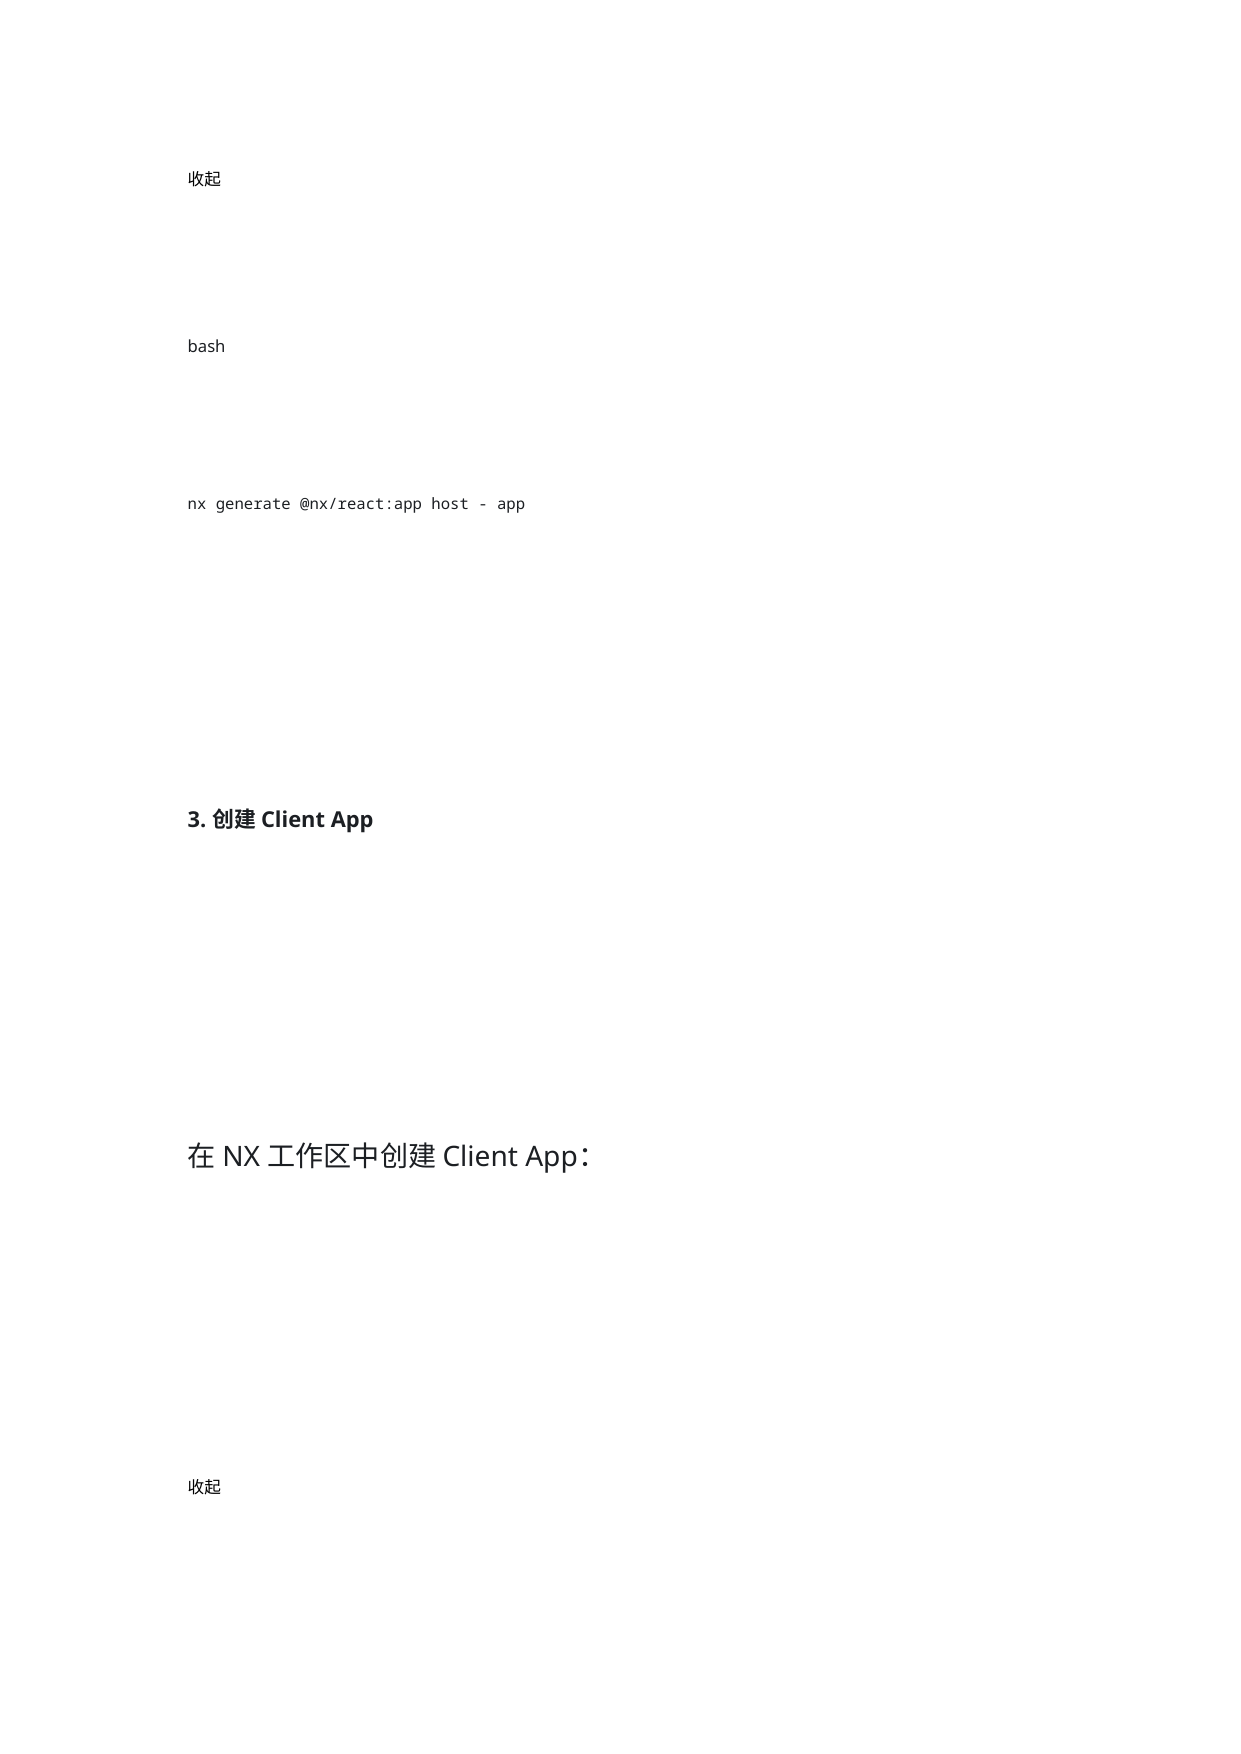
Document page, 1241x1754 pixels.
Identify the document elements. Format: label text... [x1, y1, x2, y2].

text 收起 [187, 1470, 1053, 1502]
text 收起 [187, 162, 1053, 194]
subtitle 3. 创建 Client App [261, 802, 1053, 834]
text nx generate @nx/react:app host - app [187, 487, 1053, 519]
text 在 NX 工作区中创建 Client App： [187, 1122, 1053, 1187]
text bash [187, 329, 1053, 362]
